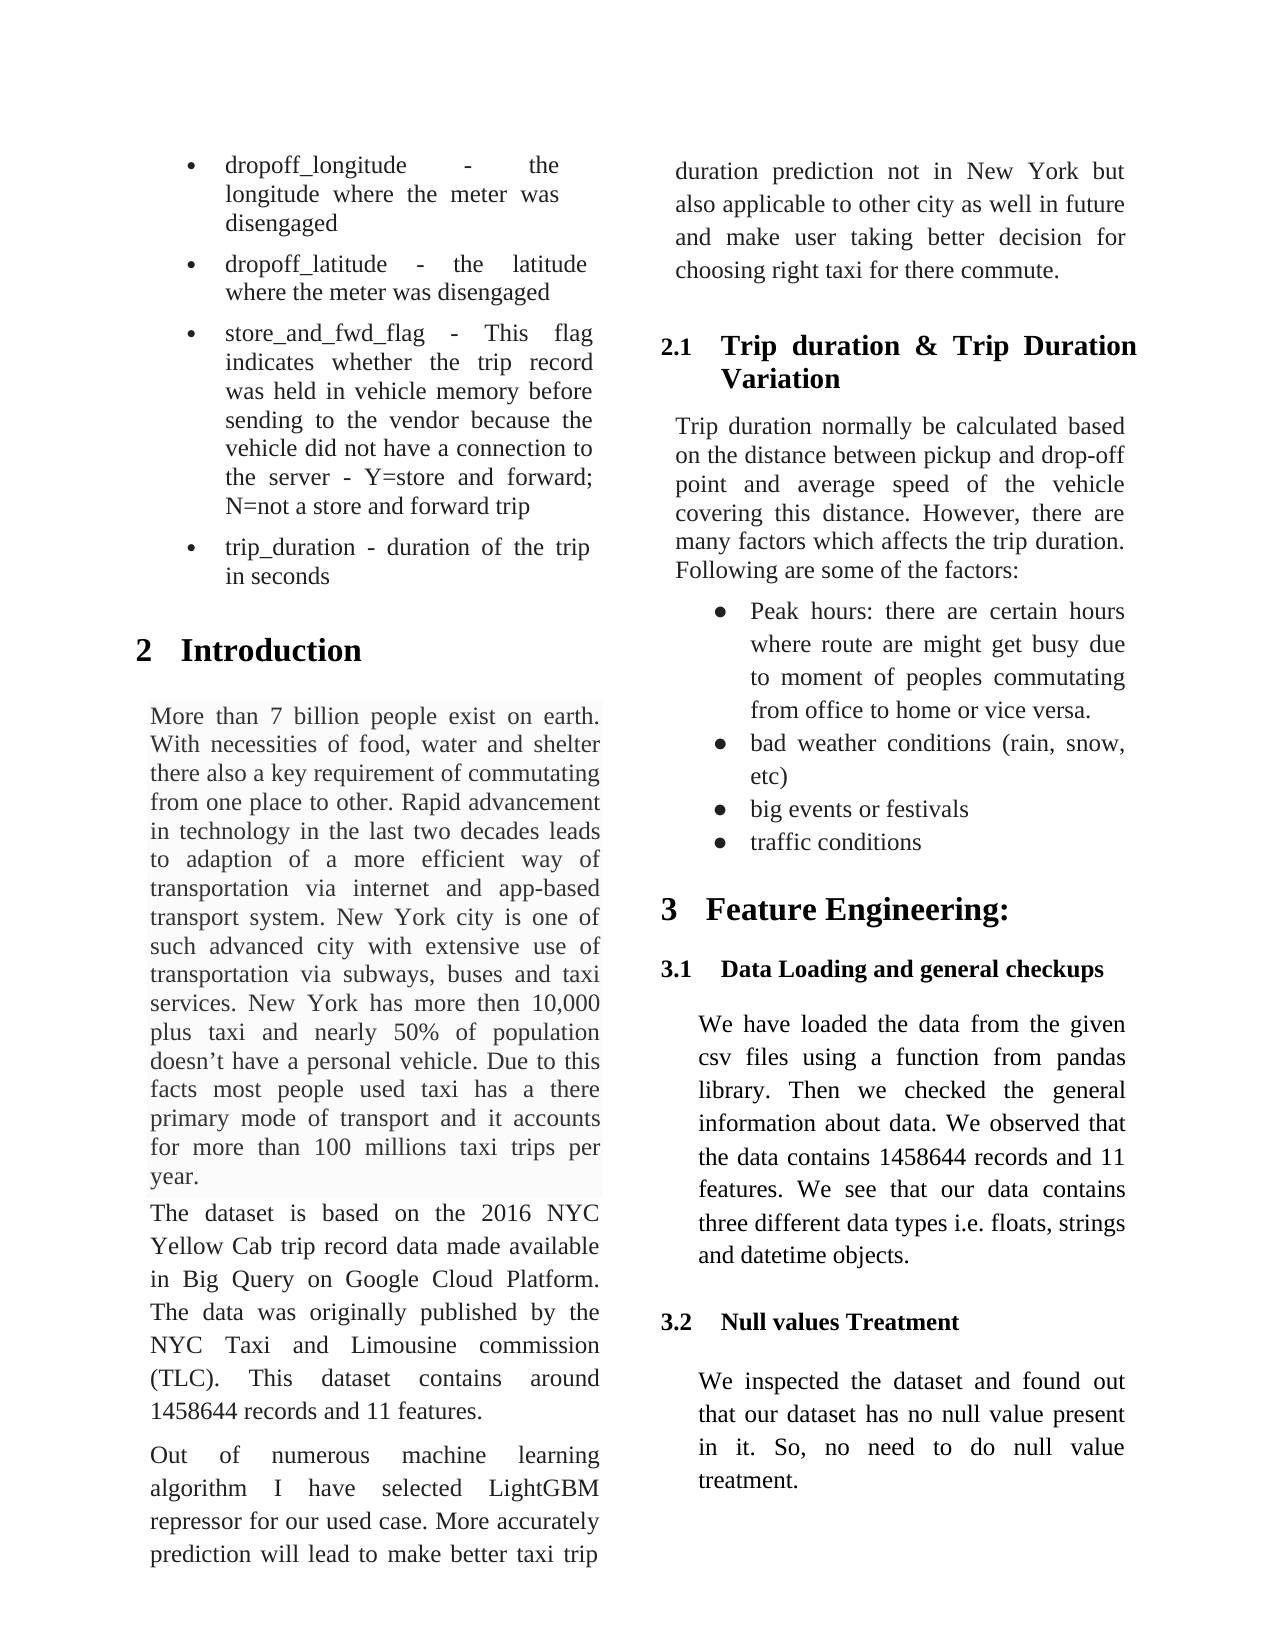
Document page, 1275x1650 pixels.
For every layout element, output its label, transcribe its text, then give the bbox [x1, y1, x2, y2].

text duration prediction not in New York but also applicable to other city as well in future and make user taking better decision for choosing right taxi for there commute. [675, 156, 1125, 284]
text Trip duration normally be calculated based on the distance between pickup and drop-off point and average speed of the vehicle covering this distance. However, there are many factors which affects the trip duration. Following are some of the factors: [675, 411, 1125, 584]
subtitle Trip duration & Trip Duration Variation [661, 328, 1137, 395]
text We inspected the dataset and found out that our dataset has no null value present in it. So, no need to do null value treatment. [698, 1366, 1125, 1494]
list dropoff_latitude - the latitude where the meter was disengaged [188, 249, 587, 306]
subtitle Introduction [135, 631, 604, 669]
text The dataset is based on the 2016 NYC Yellow Cab trip record data made available in Big Query on Google Cloud Platform. The data was originally published by the NYC Taxi and Limousine commission (TLC). This dataset contains around 1458644 records and 11 features. [150, 1199, 600, 1425]
text Out of numerous machine learning algorithm I have selected LightGBM repressor for our used case. More accurately prediction will lead to make better taxi trip [150, 1440, 600, 1568]
text We have loaded the data from the given csv files using a function from pandas library. Then we checked the general information about data. We observed that the data contains 1458644 records and 11 features. We see that our data contains three different data types i.e. floats, strings and datetime objects. [698, 1009, 1126, 1269]
list trip_duration - duration of the trip in seconds [188, 532, 590, 589]
list bad weather conditions (rain, snow, etc) [713, 728, 1125, 790]
list big events or festivals [712, 794, 1137, 823]
list traffic conditions [712, 827, 1137, 856]
list store_and_fwd_flag - This flag indicates whether the trip record was held in vehicle memory before sending to the vendor because the vehicle did not have a connection to the server - Y=store and forward; N=not a store and forward trip [188, 318, 593, 520]
list dropoff_longitude - the longitude where the meter was disengaged [188, 150, 559, 236]
subtitle Feature Engineering: [661, 889, 1137, 928]
subtitle Data Loading and general checkups [661, 954, 1137, 983]
subtitle Null values Treatment [661, 1307, 1137, 1336]
list Peak hours: there are certain hours where route are might get busy due to moment of peoples commutating from office to home or vice versa. [713, 596, 1125, 724]
